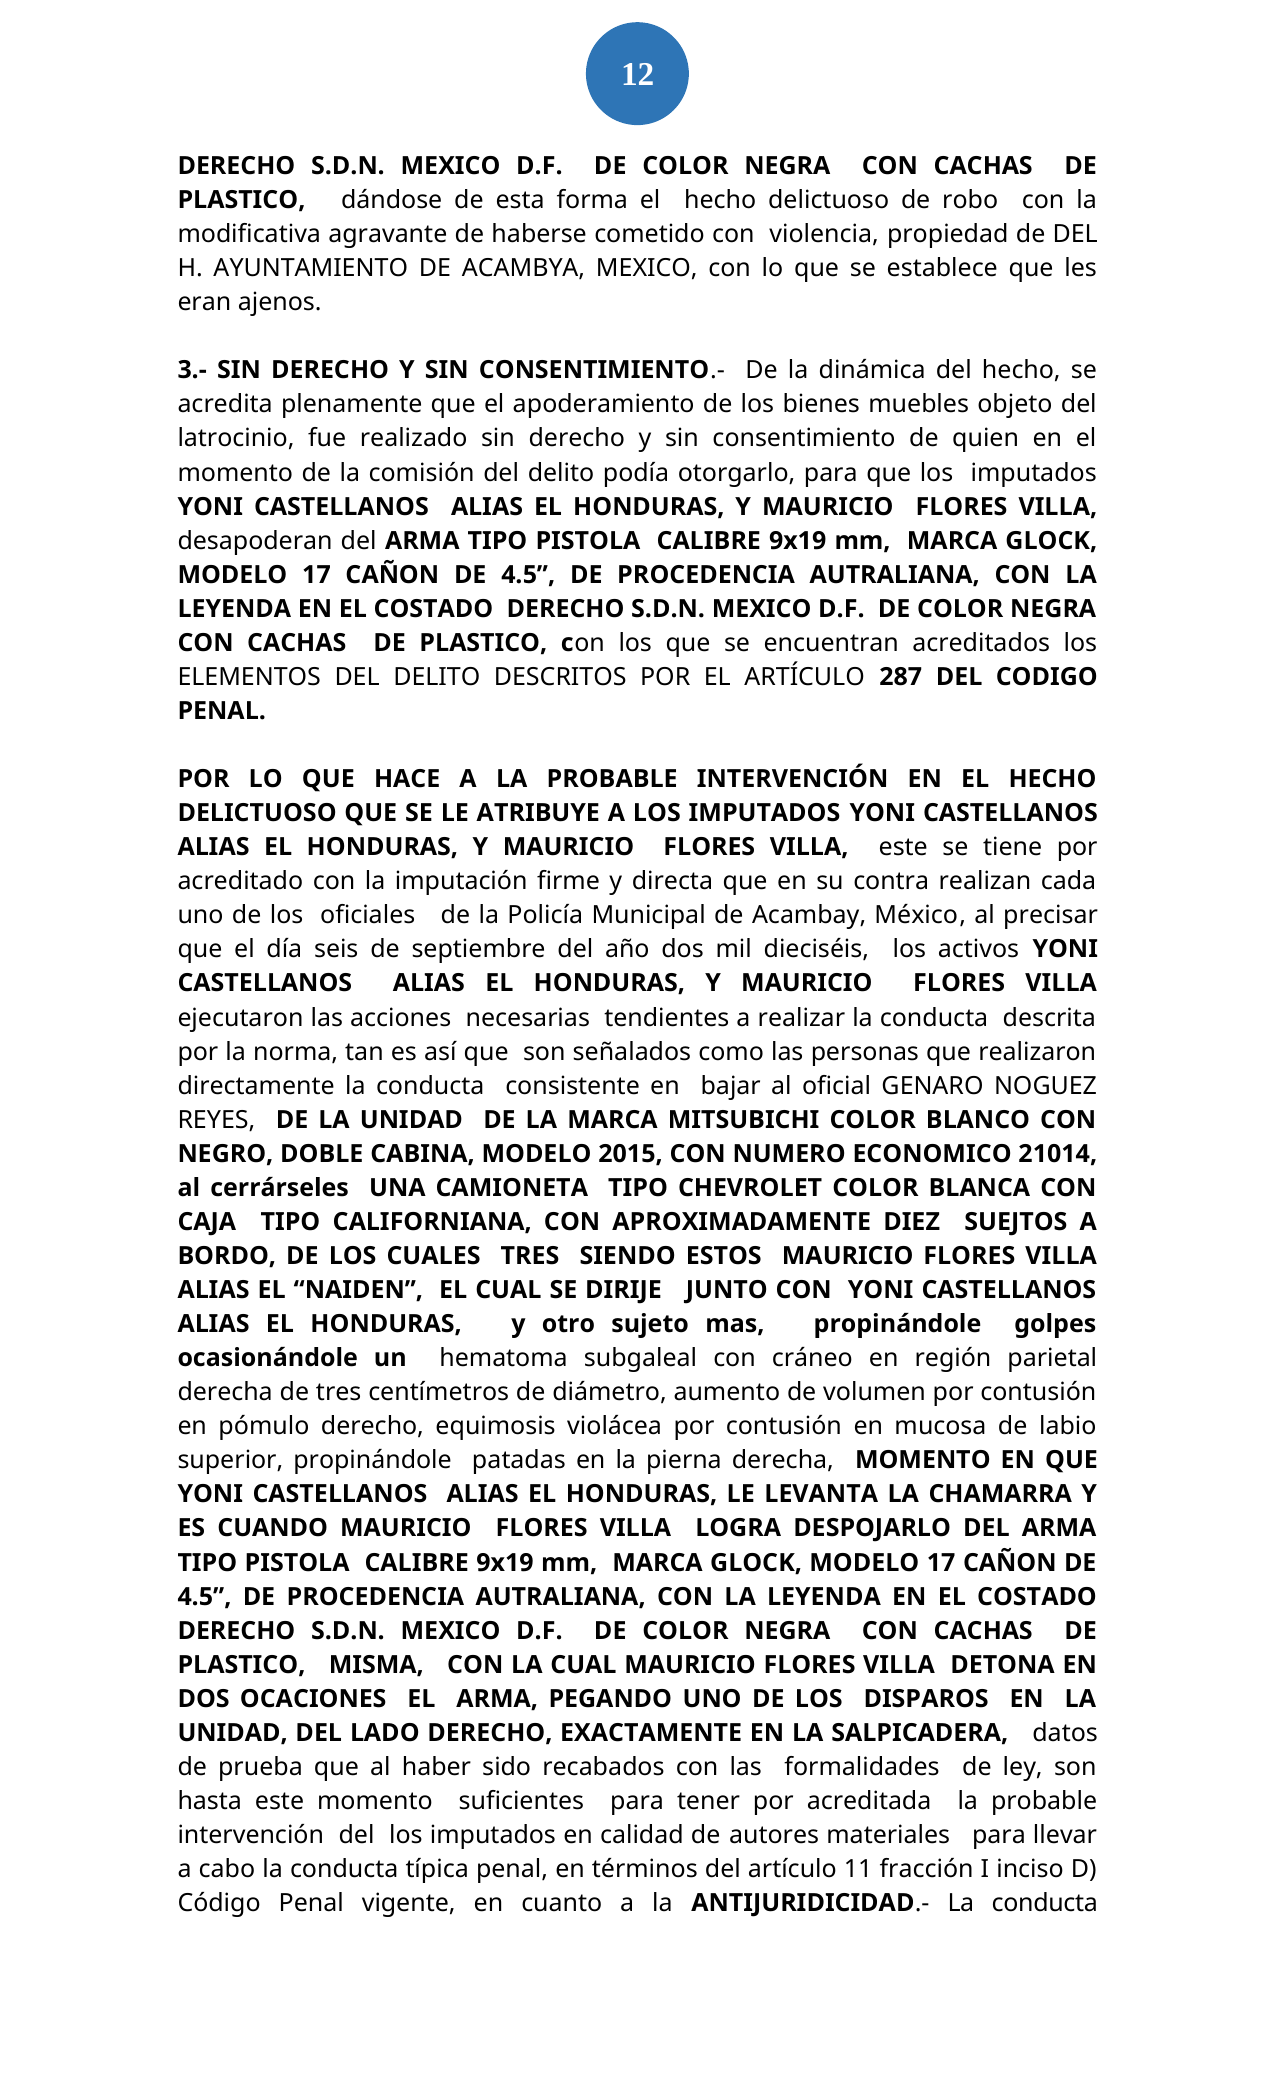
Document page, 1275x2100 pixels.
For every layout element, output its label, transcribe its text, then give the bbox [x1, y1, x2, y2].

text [177, 761, 1098, 1919]
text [177, 148, 1098, 318]
text 3.- SIN DERECHO Y SIN CONSENTIMIENTO.- De la dinámica del hecho, se acredita plenamente que el apoderamiento de los bienes muebles objeto del latrocinio, fue realizado sin derecho y sin consentimiento de quien en el momento de la comisión del delito podía otorgarlo, para que los imputados YONI CASTELLANOS ALIAS EL HONDURAS, Y MAURICIO FLORES VILLA, desapoderan del ARMA TIPO PISTOLA CALIBRE 9x19 mm, MARCA GLOCK, MODELO 17 CAÑON DE 4.5”, DE PROCEDENCIA AUTRALIANA, CON LA LEYENDA EN EL COSTADO DERECHO S.D.N. MEXICO D.F. DE COLOR NEGRA CON CACHAS DE PLASTICO, con los que se encuentran acreditados los ELEMENTOS DEL DELITO DESCRITOS POR EL ARTÍCULO 287 DEL CODIGO PENAL. [177, 352, 1098, 727]
